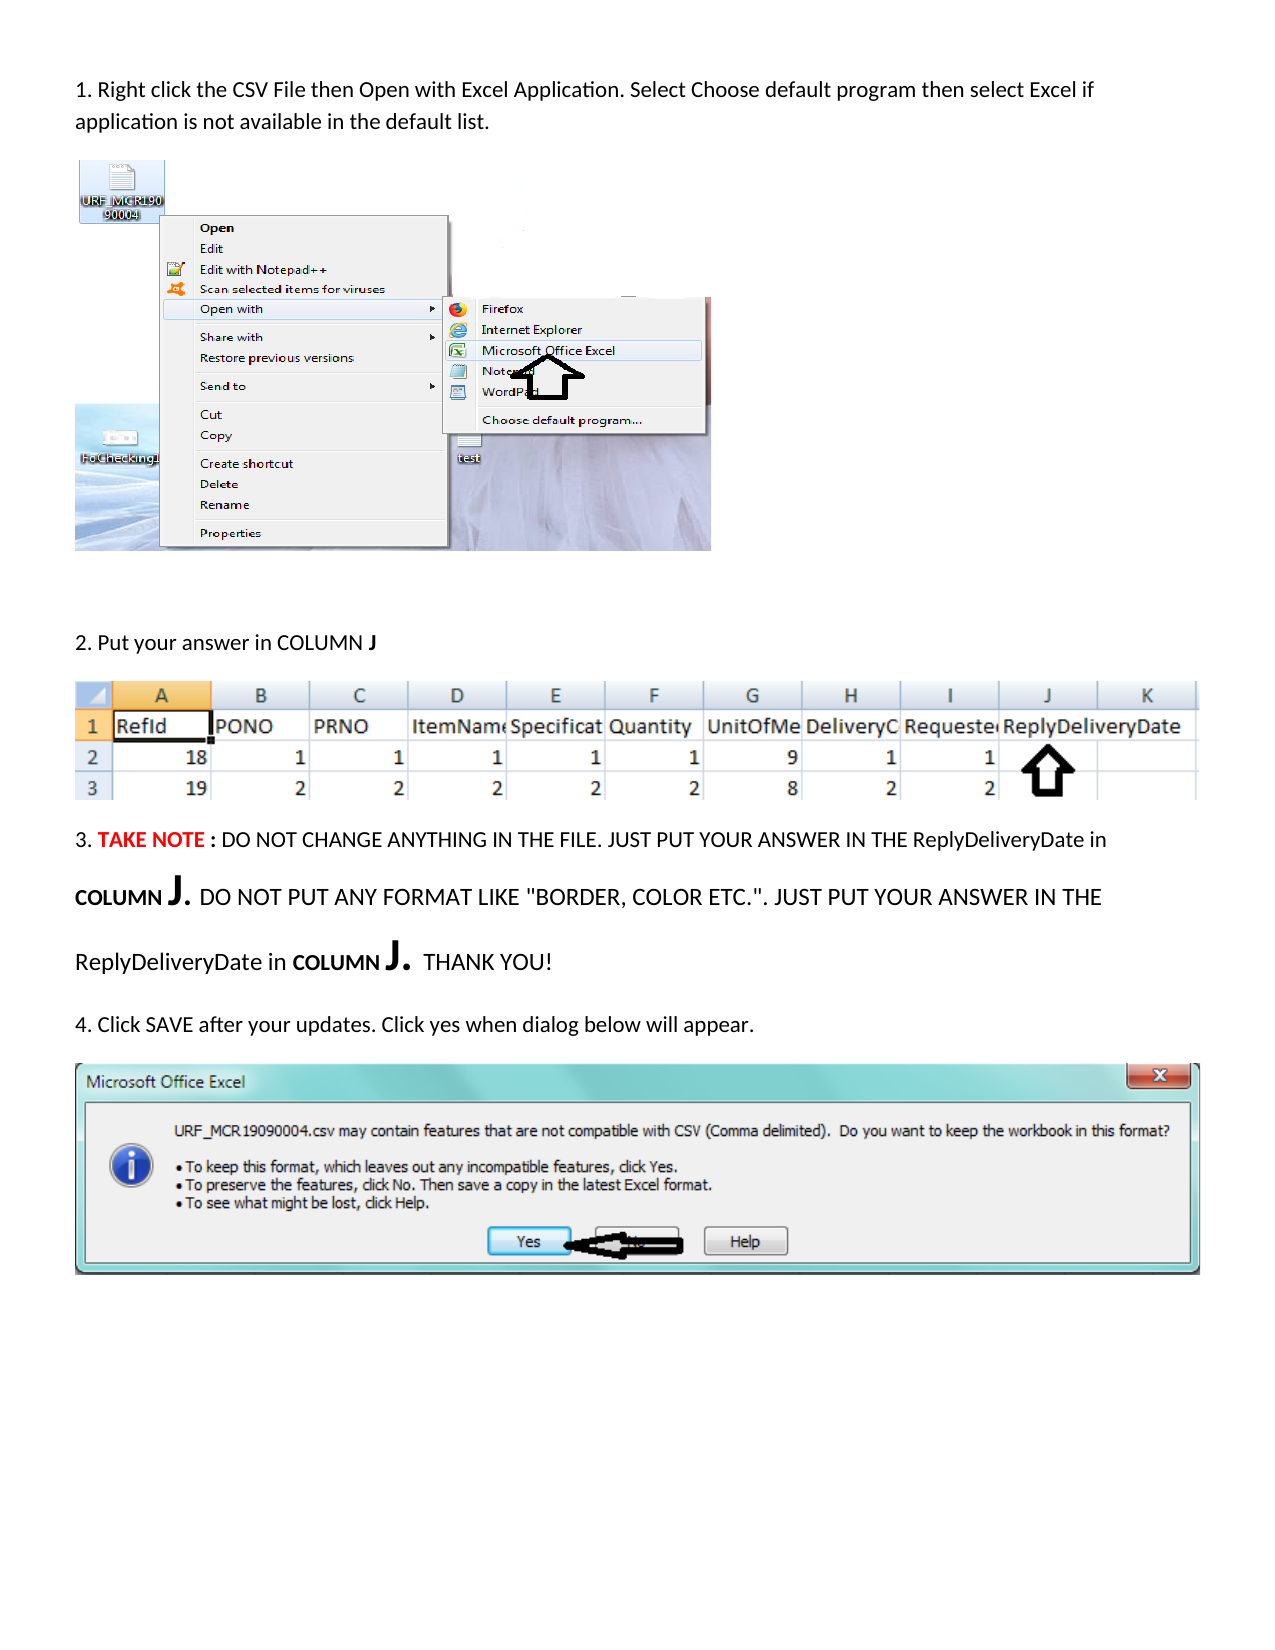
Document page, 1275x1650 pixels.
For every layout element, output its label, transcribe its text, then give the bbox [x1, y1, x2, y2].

picture [75, 681, 1200, 800]
picture [75, 1063, 1200, 1275]
text 4. Click SAVE after your updates. Click yes when dialog below will appear. [75, 1011, 1200, 1038]
text 3. TAKE NOTE : DO NOT CHANGE ANYTHING IN THE FILE. JUST PUT YOUR ANSWER IN THE ReplyDeliveryDate in COLUMN J. DO NOT PUT ANY FORMAT LIKE "BORDER, COLOR ETC.". JUST PUT YOUR ANSWER IN THE ReplyDeliveryDate in COLUMN J. THANK YOU! [75, 825, 1200, 981]
text 1. Right click the CSV File then Open with Excel Application. Select Choose default program then select Excel if application is not available in the default list. [75, 75, 1200, 135]
text 2. Put your answer in COLUMN J [75, 628, 1200, 656]
picture [75, 160, 712, 551]
